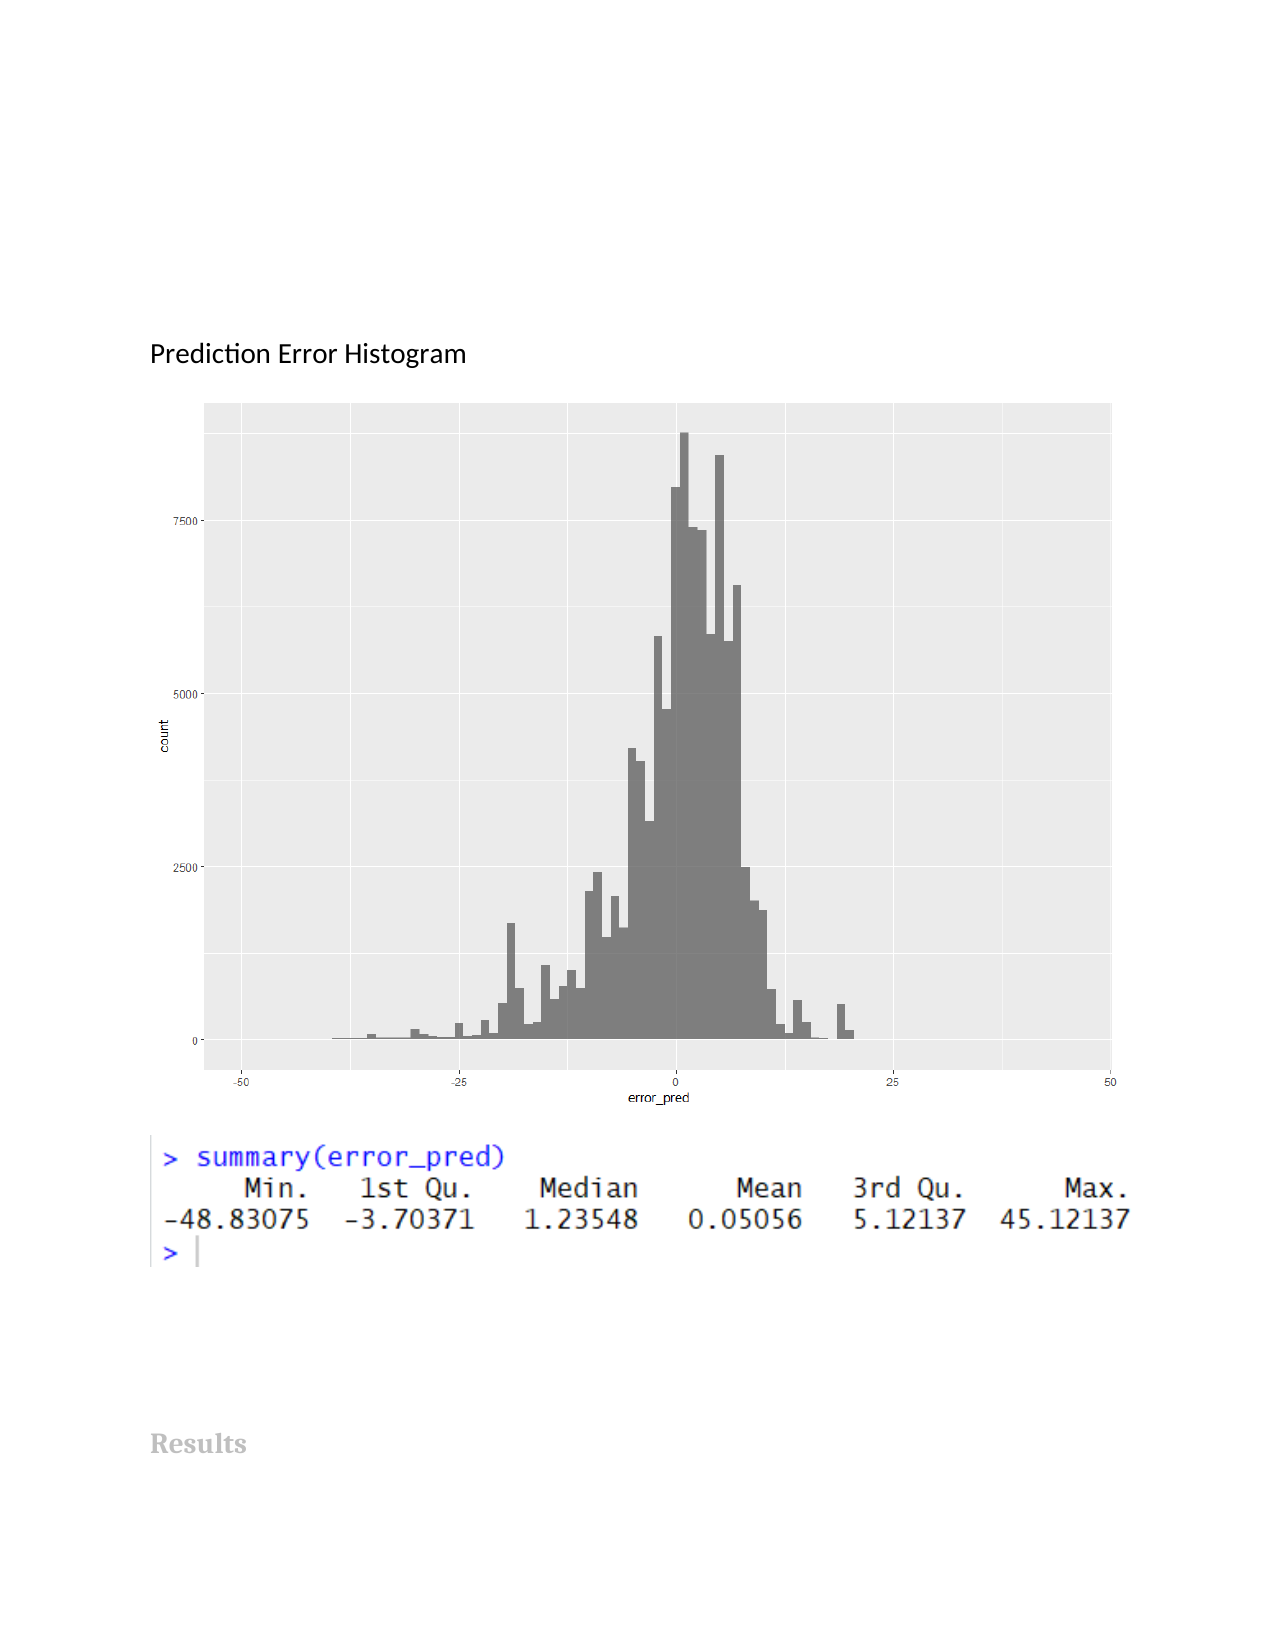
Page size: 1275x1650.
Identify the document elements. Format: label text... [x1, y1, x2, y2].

text Prediction Error Histogram [150, 335, 1125, 371]
picture [150, 397, 1119, 1111]
picture [150, 1135, 1159, 1267]
subtitle Results [150, 1427, 1125, 1460]
